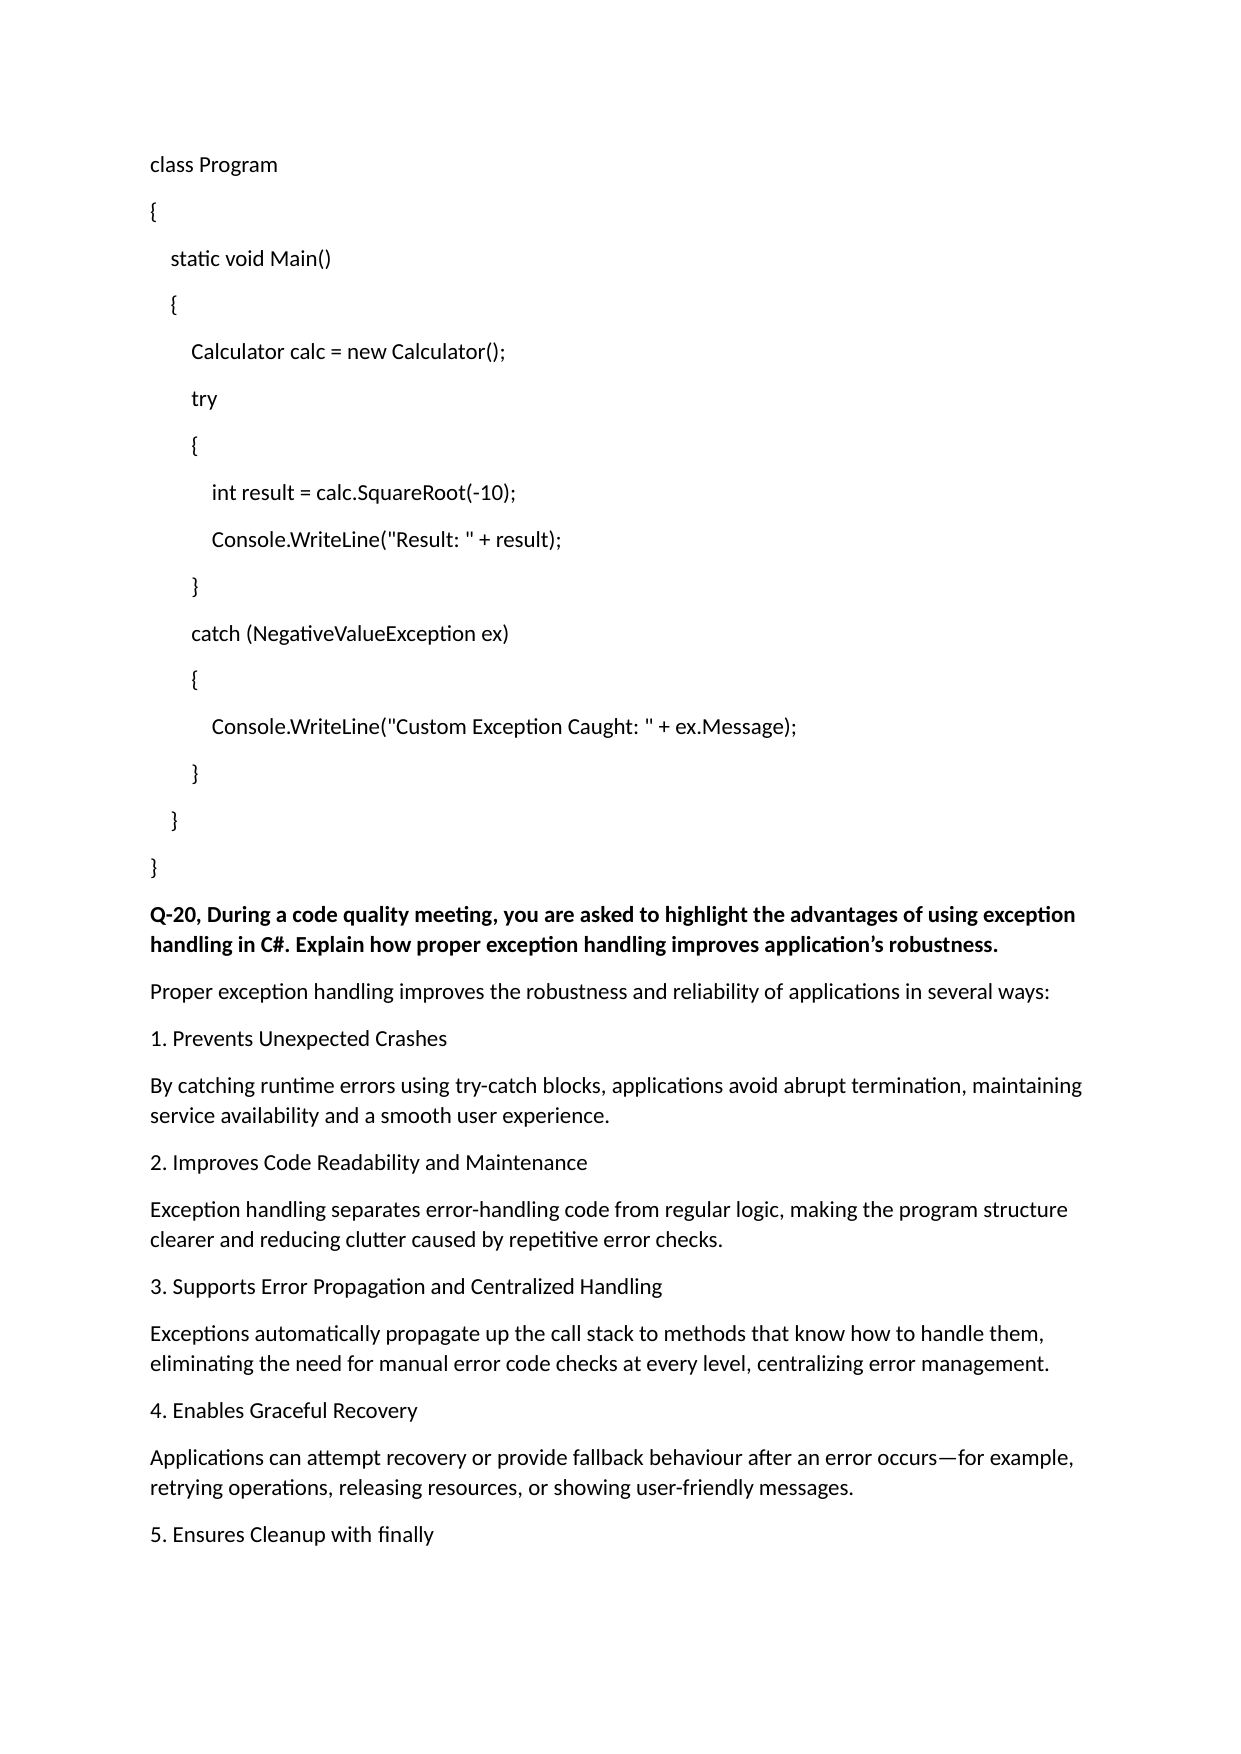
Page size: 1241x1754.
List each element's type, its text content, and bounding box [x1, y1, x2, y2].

text Proper exception handling improves the robustness and reliability of applications in several ways: [150, 977, 1090, 1005]
text } [150, 572, 1090, 600]
text int result = calc.SquareRoot(-10); [150, 478, 1090, 506]
text 2. Improves Code Readability and Maintenance [150, 1148, 1090, 1176]
text Console.WriteLine("Custom Exception Caught: " + ex.Message); [150, 712, 1090, 741]
text Q-20, During a code quality meeting, you are asked to highlight the advantages of using exception handling in C#. Explain how proper exception handling improves application’s robustness. [150, 900, 1090, 958]
text Exceptions automatically propagate up the call stack to methods that know how to handle them, eliminating the need for manual error code checks at every level, centralizing error management. [150, 1319, 1090, 1377]
text class Program [150, 150, 1090, 178]
text 4. Enables Graceful Recovery [150, 1396, 1090, 1424]
text 5. Ensures Cleanup with finally [150, 1520, 1090, 1548]
text By catching runtime errors using try-catch blocks, applications avoid abrupt termination, maintaining service availability and a smooth user experience. [150, 1071, 1090, 1129]
text { [150, 431, 1090, 459]
text { [150, 197, 1090, 225]
text try [150, 384, 1090, 412]
text 3. Supports Error Propagation and Centralized Handling [150, 1272, 1090, 1300]
text catch (NegativeValueException ex) [150, 619, 1090, 647]
text { [150, 666, 1090, 694]
text Calculator calc = new Calculator(); [150, 337, 1090, 366]
text Applications can attempt recovery or provide fallback behaviour after an error occurs—for example, retrying operations, releasing resources, or showing user-friendly messages. [150, 1443, 1090, 1501]
text } [150, 759, 1090, 787]
text { [150, 291, 1090, 319]
text } [150, 806, 1090, 834]
text Exception handling separates error-handling code from regular logic, making the program structure clearer and reducing clutter caused by repetitive error checks. [150, 1195, 1090, 1253]
text 1. Prevents Unexpected Crashes [150, 1024, 1090, 1052]
text Console.WriteLine("Result: " + result); [150, 525, 1090, 553]
text } [150, 853, 1090, 881]
text static void Main() [150, 244, 1090, 272]
